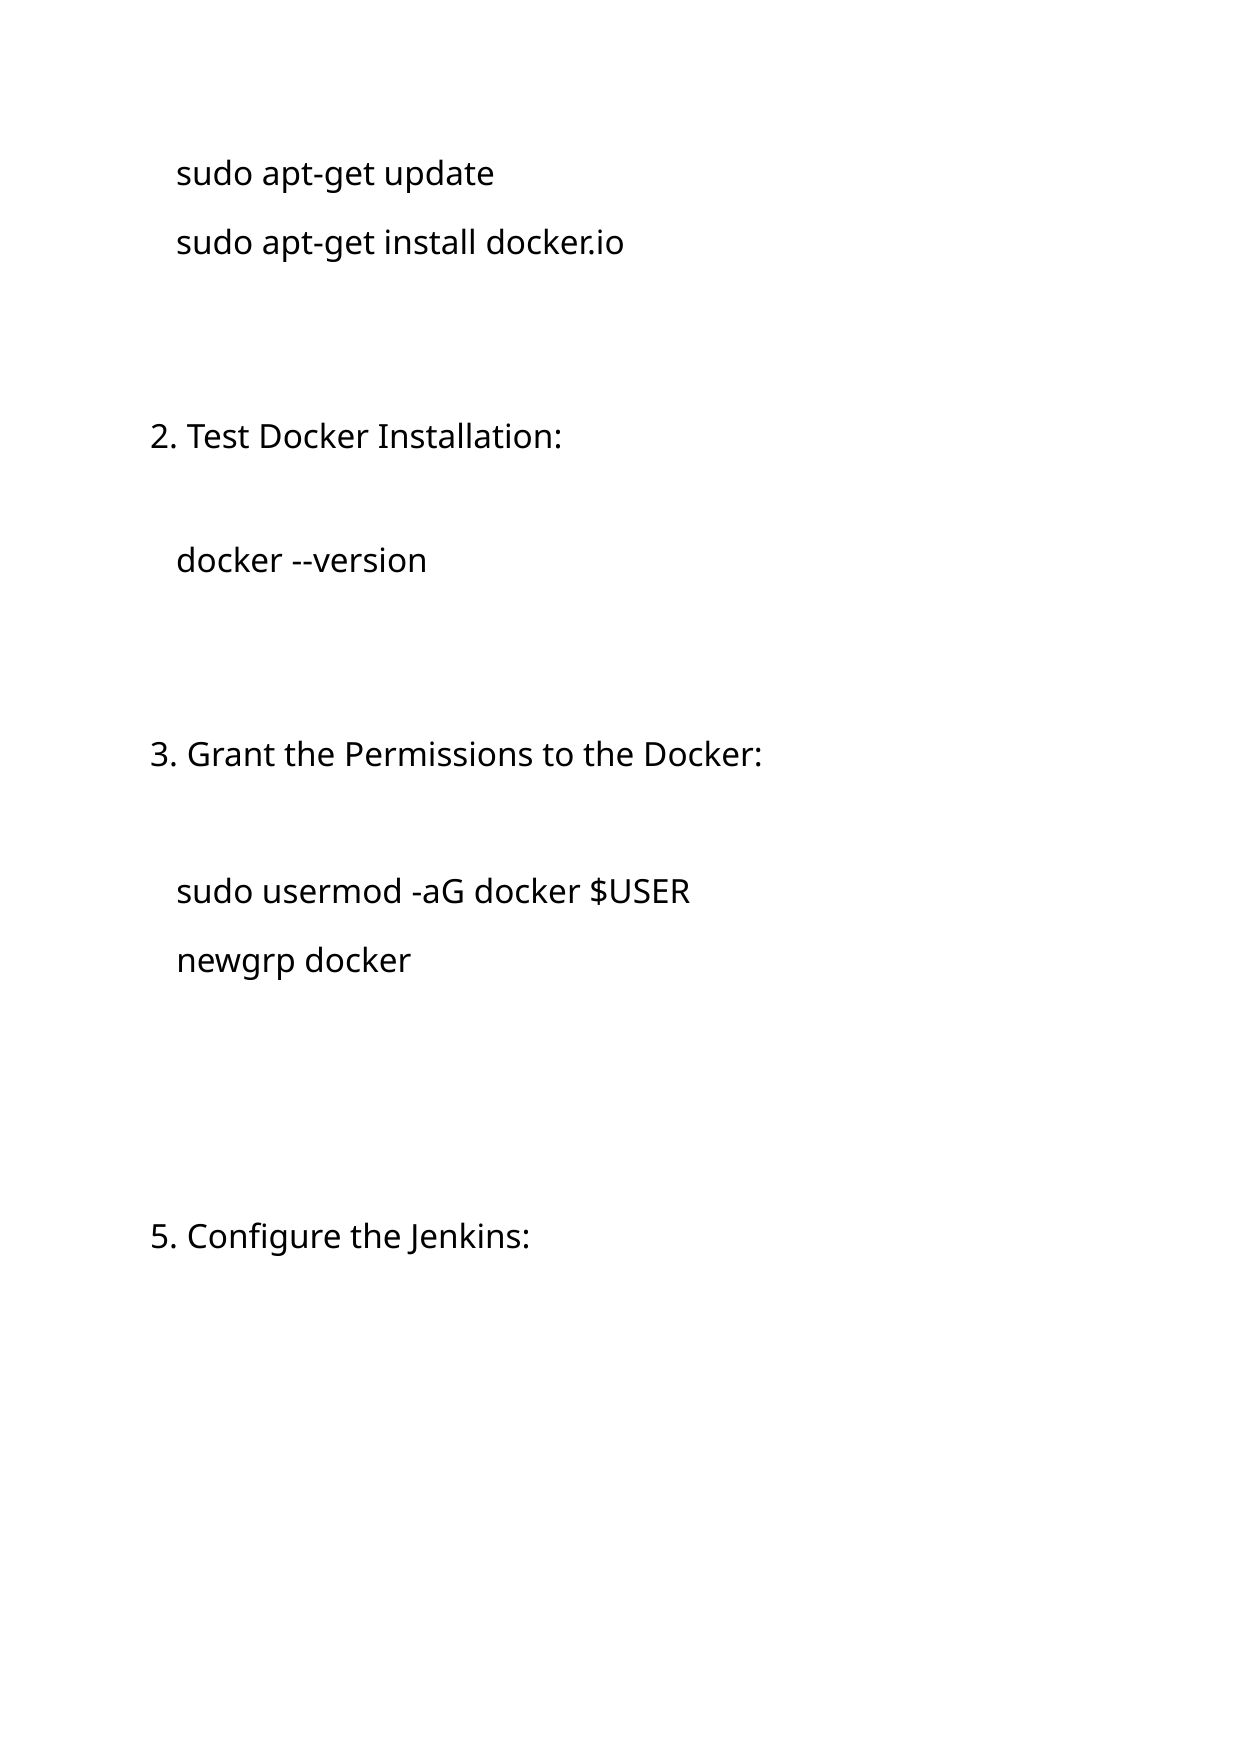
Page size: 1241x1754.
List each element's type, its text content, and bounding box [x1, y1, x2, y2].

text sudo usermod -aG docker $USER [150, 868, 1090, 914]
text sudo apt-get install docker.io [150, 219, 1090, 264]
text docker --version [150, 537, 1090, 582]
text 2. Test Docker Installation: [150, 412, 1090, 458]
text 3. Grant the Permissions to the Docker: [150, 731, 1090, 776]
text 5. Configure the Jenkins: [150, 1213, 1090, 1258]
text newgrp docker [150, 937, 1090, 983]
text sudo apt-get update [150, 150, 1090, 195]
